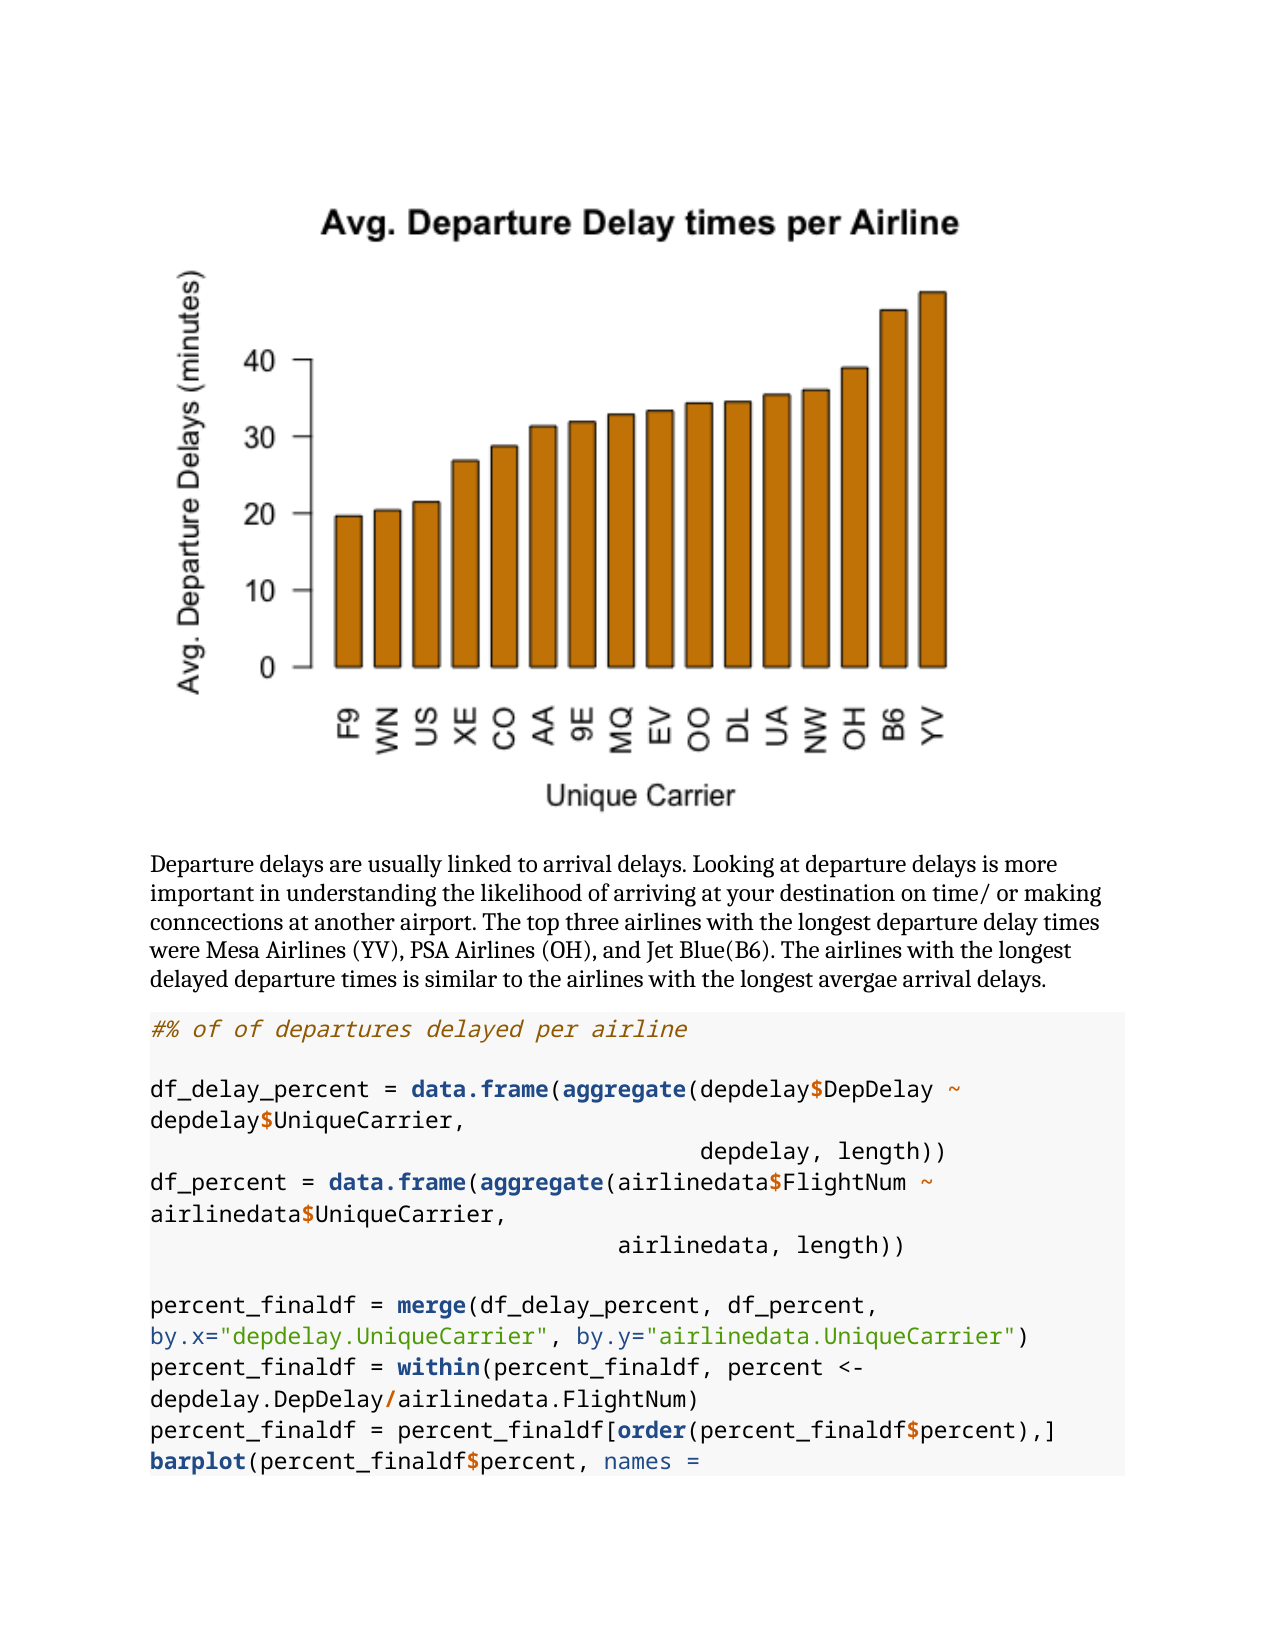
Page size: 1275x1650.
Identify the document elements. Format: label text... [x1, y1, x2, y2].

picture [168, 150, 1044, 850]
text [150, 1012, 1125, 1476]
